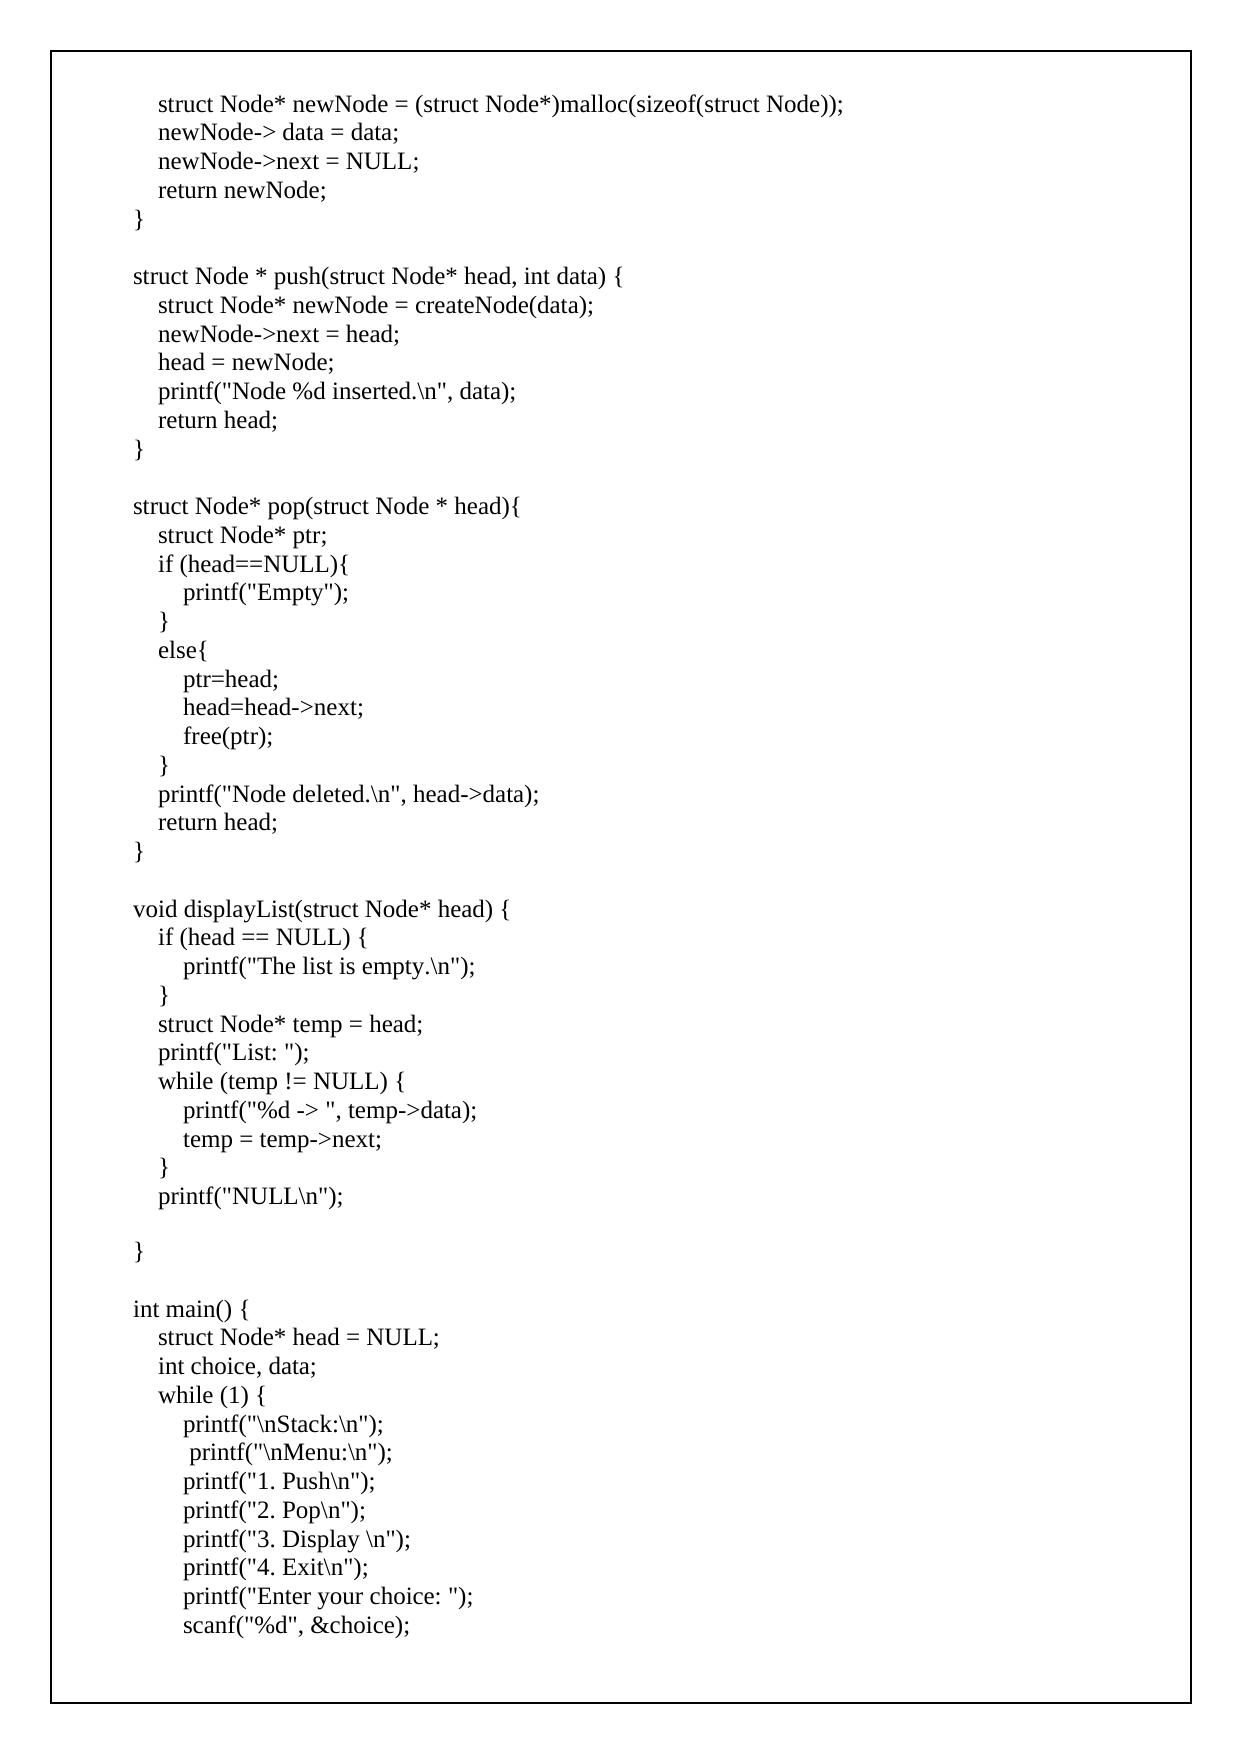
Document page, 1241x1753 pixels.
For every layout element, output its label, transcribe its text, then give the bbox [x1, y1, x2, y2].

text if (head==NULL){ [133, 549, 1093, 577]
text } [133, 980, 1093, 1009]
text struct Node* temp = head; [133, 1009, 1093, 1037]
text printf("The list is empty.\n"); [133, 951, 1093, 980]
text return head; [133, 405, 1093, 434]
text int main() { [133, 1294, 1093, 1322]
text newNode-> data = data; [133, 117, 1093, 146]
text } [133, 750, 1093, 779]
text printf("\nStack:\n"); [133, 1409, 1093, 1437]
text newNode->next = NULL; [133, 146, 1093, 175]
text } [133, 1236, 1093, 1265]
text } [133, 606, 1093, 635]
text printf("Enter your choice: "); [133, 1581, 1093, 1610]
text printf("Empty"); [133, 577, 1093, 606]
text head = newNode; [133, 347, 1093, 376]
text printf("3. Display \n"); [133, 1524, 1093, 1552]
text ptr=head; [133, 664, 1093, 692]
text printf("1. Push\n"); [133, 1466, 1093, 1495]
text void displayList(struct Node* head) { [133, 894, 1093, 922]
text printf("2. Pop\n"); [133, 1495, 1093, 1524]
text printf("4. Exit\n"); [133, 1552, 1093, 1581]
text scanf("%d", &choice); [133, 1610, 1093, 1639]
text } [133, 836, 1093, 865]
text printf("List: "); [133, 1037, 1093, 1066]
text printf("%d -> ", temp->data); [133, 1095, 1093, 1124]
text struct Node* ptr; [133, 520, 1093, 549]
text else{ [133, 635, 1093, 664]
text int choice, data; [133, 1351, 1093, 1380]
text free(ptr); [133, 721, 1093, 750]
text printf("Node deleted.\n", head->data); [133, 779, 1093, 807]
text newNode->next = head; [133, 319, 1093, 347]
text } [133, 204, 1093, 232]
text struct Node* head = NULL; [133, 1322, 1093, 1351]
text printf("NULL\n"); [133, 1181, 1093, 1210]
text while (1) { [133, 1380, 1093, 1409]
text } [133, 434, 1093, 462]
text while (temp != NULL) { [133, 1066, 1093, 1095]
text struct Node* newNode = createNode(data); [133, 290, 1093, 319]
text temp = temp->next; [133, 1124, 1093, 1152]
text return newNode; [133, 175, 1093, 204]
text struct Node * push(struct Node* head, int data) { [133, 261, 1093, 290]
text printf("\nMenu:\n"); [133, 1437, 1093, 1466]
text struct Node* pop(struct Node * head){ [133, 491, 1093, 520]
text return head; [133, 807, 1093, 836]
text printf("Node %d inserted.\n", data); [133, 376, 1093, 405]
text if (head == NULL) { [133, 922, 1093, 951]
text } [133, 1152, 1093, 1181]
text head=head->next; [133, 692, 1093, 721]
text struct Node* newNode = (struct Node*)malloc(sizeof(struct Node)); [133, 89, 1093, 117]
